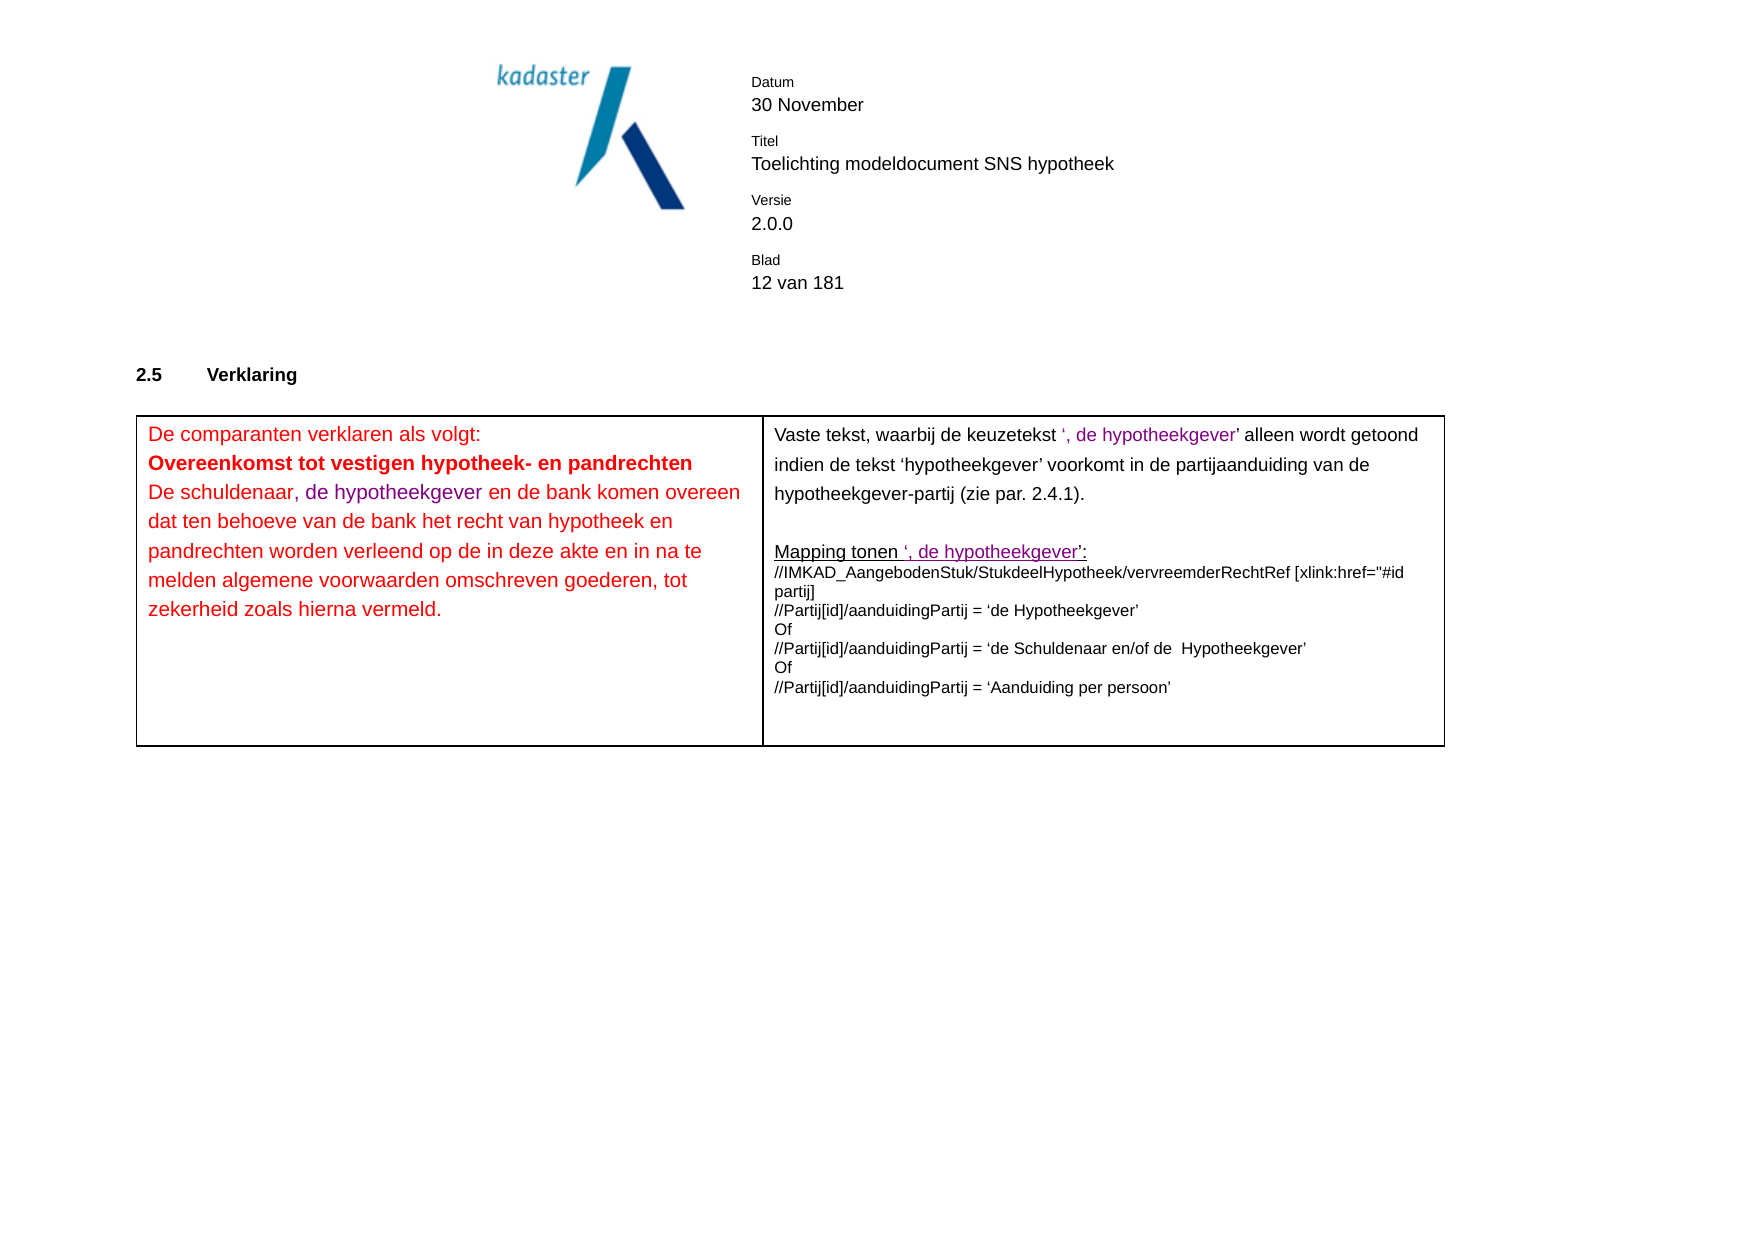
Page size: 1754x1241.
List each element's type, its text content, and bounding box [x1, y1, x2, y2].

subtitle Verklaring [136, 357, 1444, 386]
table_header Vaste tekst, waarbij de keuzetekst ‘, de hypotheekgever’ alleen wordt getoond indien de tekst ‘hypotheekgever’ voorkomt in de partijaanduiding van de hypotheekgever-partij (zie par. 2.4.1). Mapping tonen ‘, de hypotheekgever’: //IMKAD_AangebodenStuk/StukdeelHypotheek/vervreemderRechtRef [xlink:href="#id partij] //Partij[id]/aanduidingPartij = ‘de Hypotheekgever’ Of //Partij[id]/aanduidingPartij = ‘de Schuldenaar en/of de Hypotheekgever’ Of //Partij[id]/aanduidingPartij = ‘Aanduiding per persoon’ [764, 417, 1444, 745]
picture [480, 42, 699, 226]
table_header De comparanten verklaren als volgt: Overeenkomst tot vestigen hypotheek- en pandrechten De schuldenaar, de hypotheekgever en de bank komen overeen dat ten behoeve van de bank het recht van hypotheek en pandrechten worden verleend op de in deze akte en in na te melden algemene voorwaarden omschreven goederen, tot zekerheid zoals hierna vermeld. [137, 417, 762, 745]
